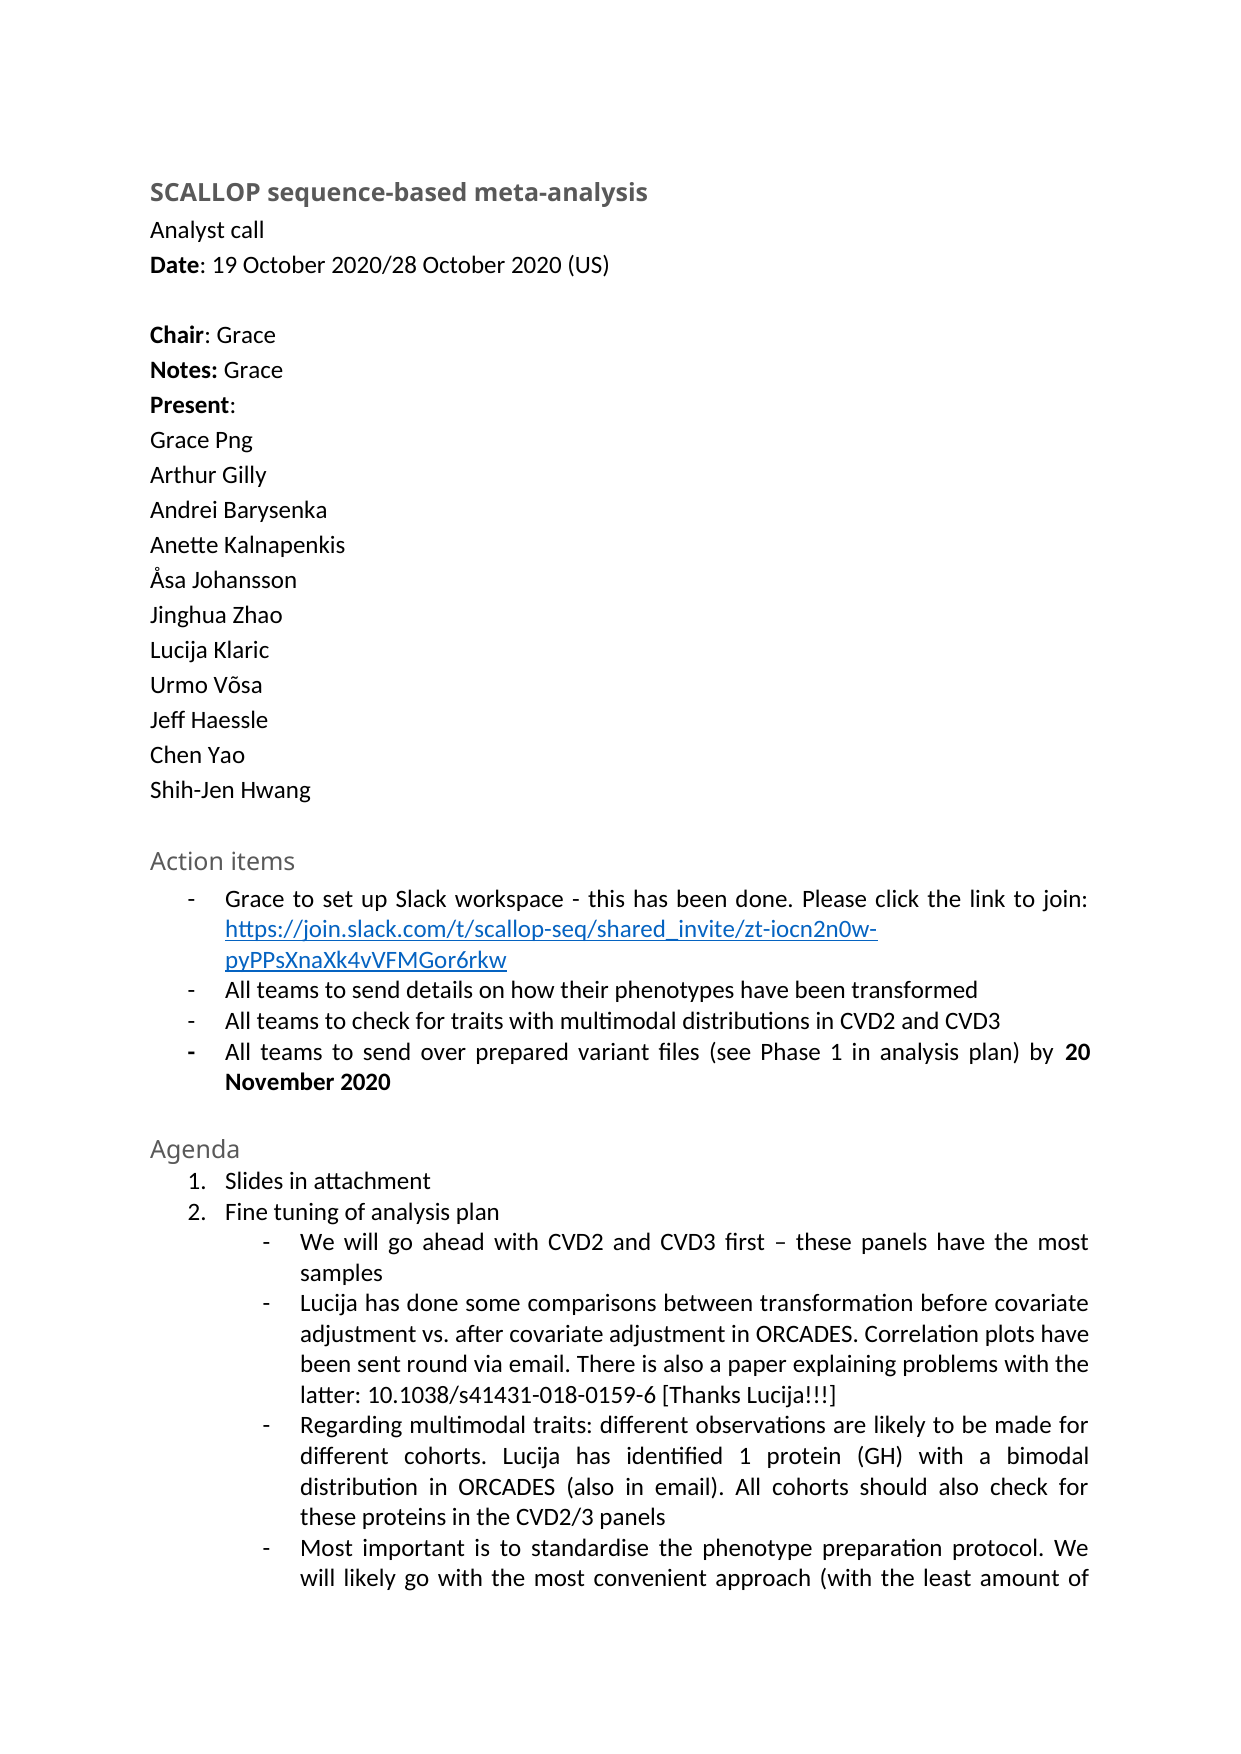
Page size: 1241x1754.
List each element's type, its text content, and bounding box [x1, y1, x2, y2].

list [262, 1532, 1090, 1593]
text Present: [150, 389, 1090, 420]
list Regarding multimodal traits: different observations are likely to be made for different cohorts. Lucija has identified 1 protein (GH) with a bimodal distribution in ORCADES (also in email). All cohorts should also check for these proteins in the CVD2/3 panels [262, 1409, 1090, 1532]
list All teams to send details on how their phenotypes have been transformed [187, 974, 1090, 1005]
text Grace Png [150, 424, 1090, 455]
subtitle SCALLOP sequence-based meta-analysis [150, 175, 1090, 209]
list Lucija has done some comparisons between transformation before covariate adjustment vs. after covariate adjustment in ORCADES. Correlation plots have been sent round via email. There is also a paper explaining problems with the latter: 10.1038/s41431-018-0159-6 [Thanks Lucija!!!] [262, 1287, 1090, 1409]
text Urmo Võsa [150, 669, 1090, 700]
list Fine tuning of analysis plan [187, 1196, 1090, 1226]
text Chair: Grace [150, 319, 1090, 350]
text Andrei Barysenka [150, 494, 1090, 525]
subtitle Action items [150, 844, 1090, 878]
text Chen Yao [150, 739, 1090, 770]
text Lucija Klaric [150, 634, 1090, 665]
text Åsa Johansson [150, 564, 1090, 595]
subtitle Agenda [150, 1131, 1090, 1165]
text Arthur Gilly [150, 459, 1090, 490]
list We will go ahead with CVD2 and CVD3 first – these panels have the most samples [262, 1226, 1090, 1287]
text Date: 19 October 2020/28 October 2020 (US) [150, 249, 1090, 280]
text Jeff Haessle [150, 704, 1090, 735]
list All teams to check for traits with multimodal distributions in CVD2 and CVD3 [187, 1005, 1090, 1036]
text Notes: Grace [150, 354, 1090, 385]
text Jinghua Zhao [150, 599, 1090, 630]
text Shih-Jen Hwang [150, 774, 1090, 805]
text Analyst call [150, 214, 1090, 245]
list Grace to set up Slack workspace - this has been done. Please click the link to join: https://join.slack.com/t/scallop-seq/shared_invite/zt-iocn2n0w-pyPPsXnaXk4vVFMGor6rkw [187, 883, 1090, 974]
list All teams to send over prepared variant files (see Phase 1 in analysis plan) by 20 November 2020 [187, 1036, 1090, 1097]
list Slides in attachment [187, 1165, 1090, 1196]
text Anette Kalnapenkis [150, 529, 1090, 560]
